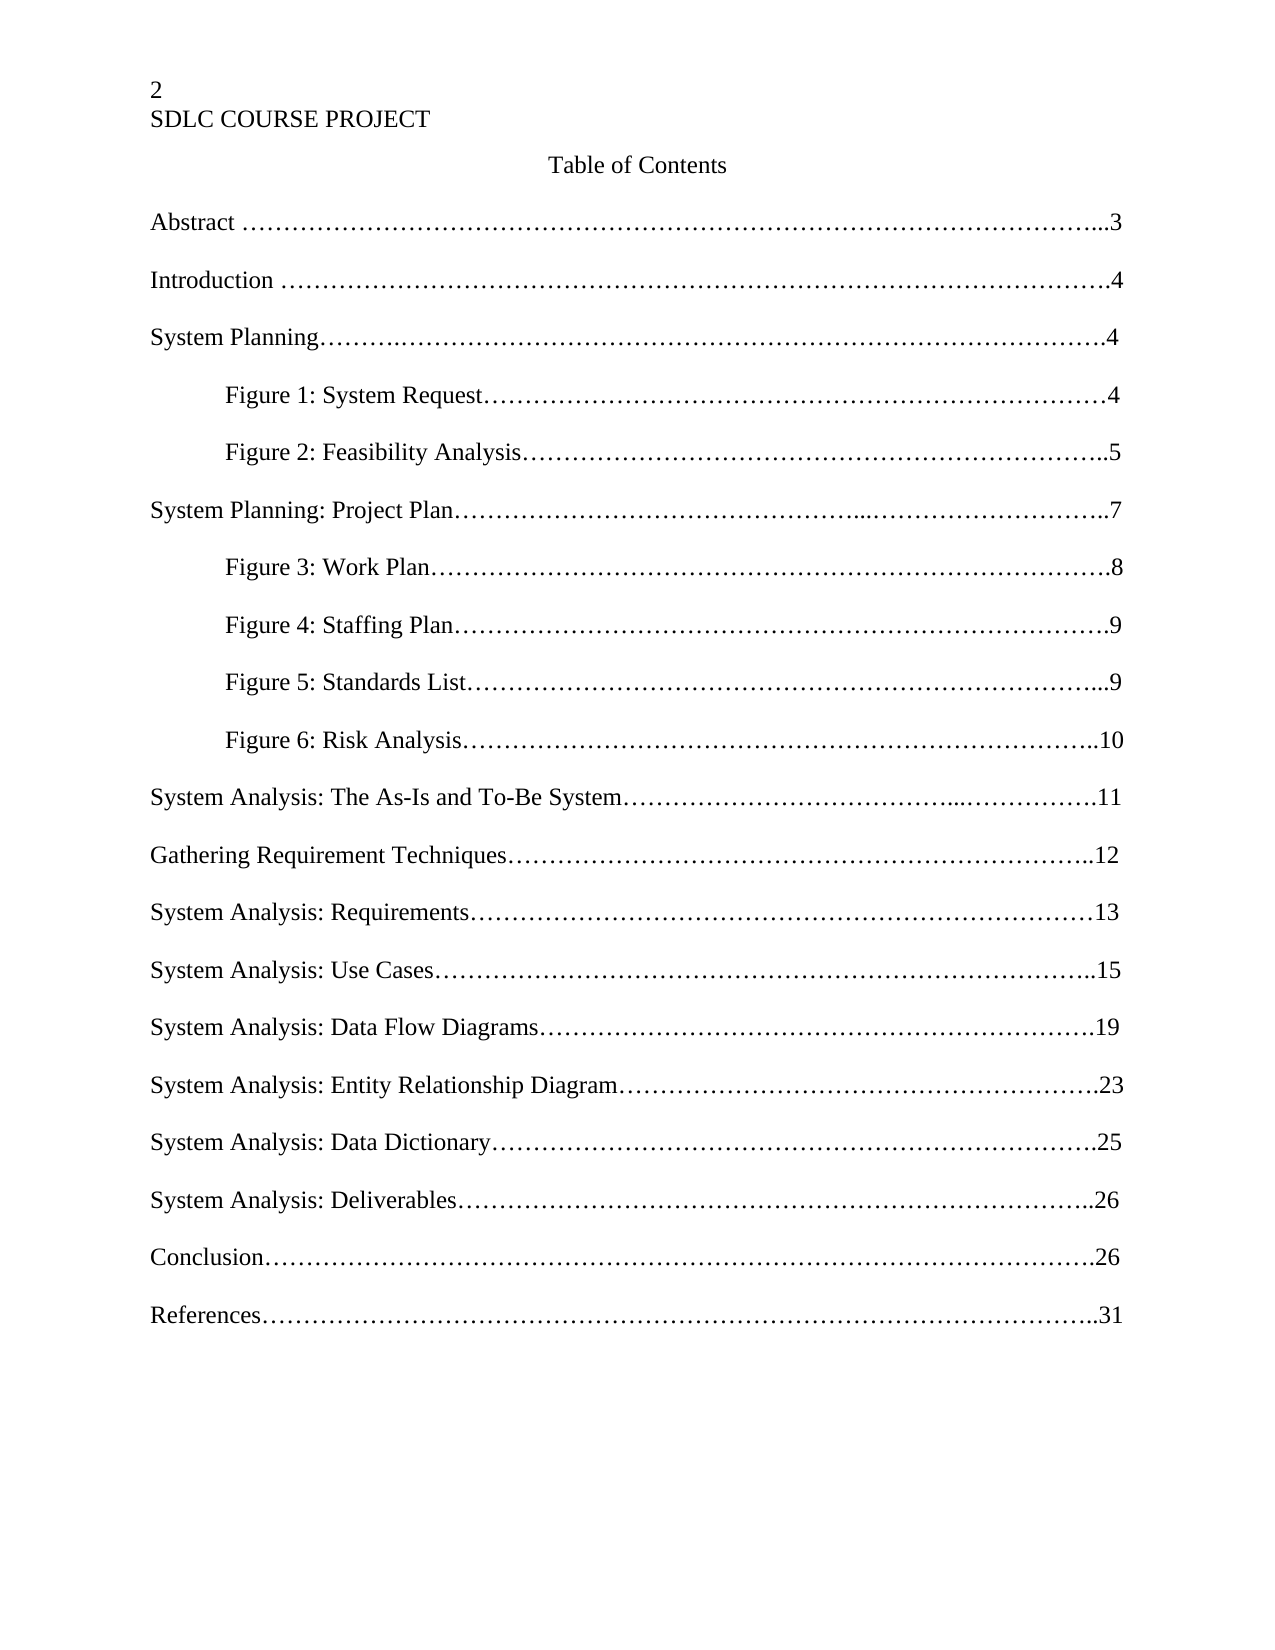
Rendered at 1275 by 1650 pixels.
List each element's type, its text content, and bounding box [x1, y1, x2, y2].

text Abstract …………………………………………………………………………………………...3 [150, 207, 1125, 236]
text References………………………………………………………………………………………..31 [150, 1300, 1125, 1329]
text Figure 4: Staffing Plan…………………………………………………………………….9 [150, 610, 1125, 639]
text Figure 3: Work Plan……………………………………………………………………….8 [150, 552, 1125, 581]
text Table of Contents [150, 150, 1125, 179]
text System Analysis: Entity Relationship Diagram………………………………………………….23 [150, 1070, 1125, 1099]
text System Planning……….………………………………………………………………………….4 [150, 322, 1125, 351]
text System Analysis: Requirements…………………………………………………………………13 [150, 897, 1125, 926]
text System Analysis: Use Cases……………………………………………………………………..15 [150, 955, 1125, 984]
text Figure 6: Risk Analysis…………………………………………………………………..10 [150, 725, 1125, 754]
text Figure 2: Feasibility Analysis……………………………………………………………..5 [150, 437, 1125, 466]
text System Analysis: Deliverables…………………………………………………………………..26 [150, 1185, 1125, 1214]
text Conclusion……………………………………………………………………………………….26 [150, 1242, 1125, 1271]
text Figure 1: System Request…………………………………………………………………4 [150, 380, 1125, 409]
text Figure 5: Standards List…………………………………………………………………...9 [150, 667, 1125, 696]
text Gathering Requirement Techniques……………………………………………………………..12 [150, 840, 1125, 869]
text System Analysis: Data Dictionary……………………………………………………………….25 [150, 1127, 1125, 1156]
text System Planning: Project Plan…………………………………………...………………………..7 [150, 495, 1125, 524]
text System Analysis: Data Flow Diagrams………………………………………………………….19 [150, 1012, 1125, 1041]
text Introduction ……………………………………………………………………………………….4 [150, 265, 1125, 294]
text System Analysis: The As-Is and To-Be System…………………………………...…………….11 [150, 782, 1125, 811]
